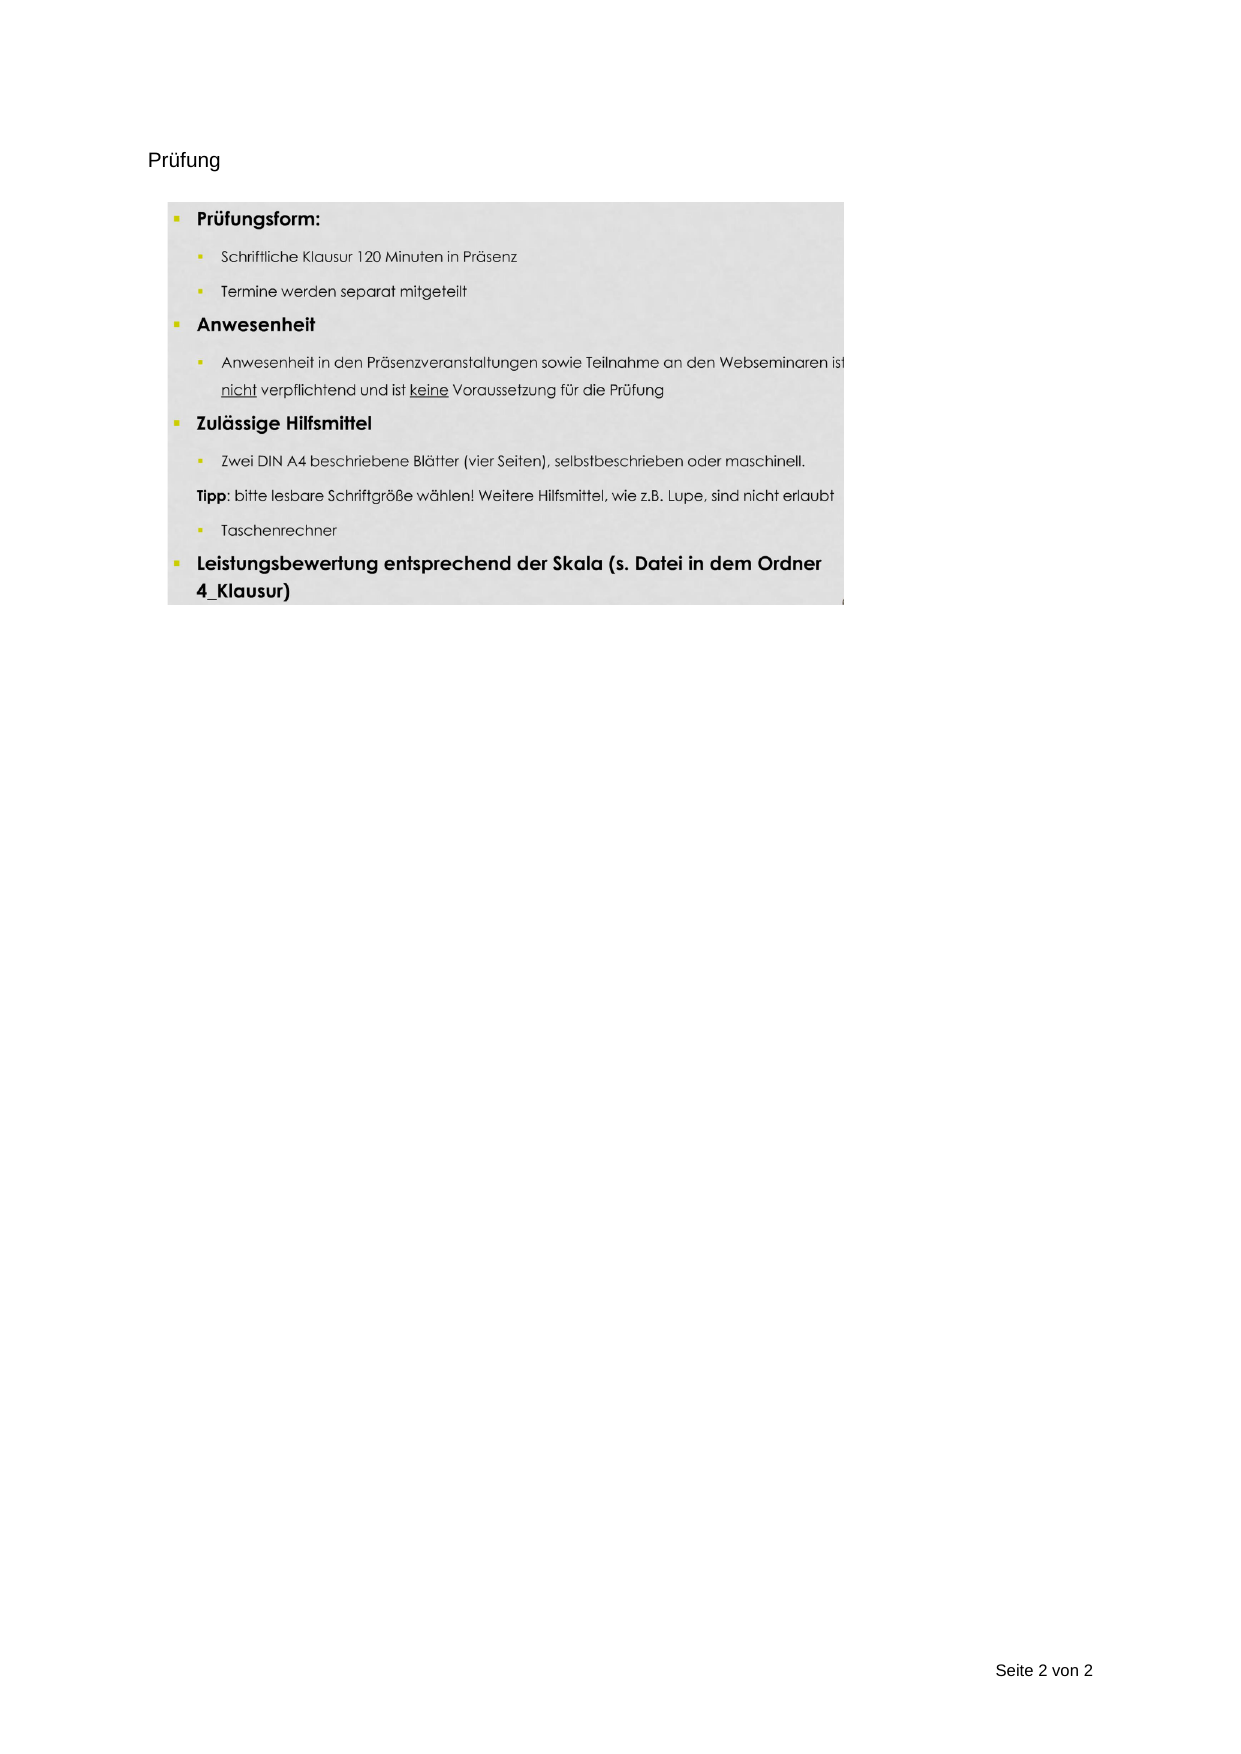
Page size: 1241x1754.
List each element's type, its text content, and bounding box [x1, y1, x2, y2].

picture [167, 202, 844, 605]
text Prüfung [148, 148, 1093, 172]
